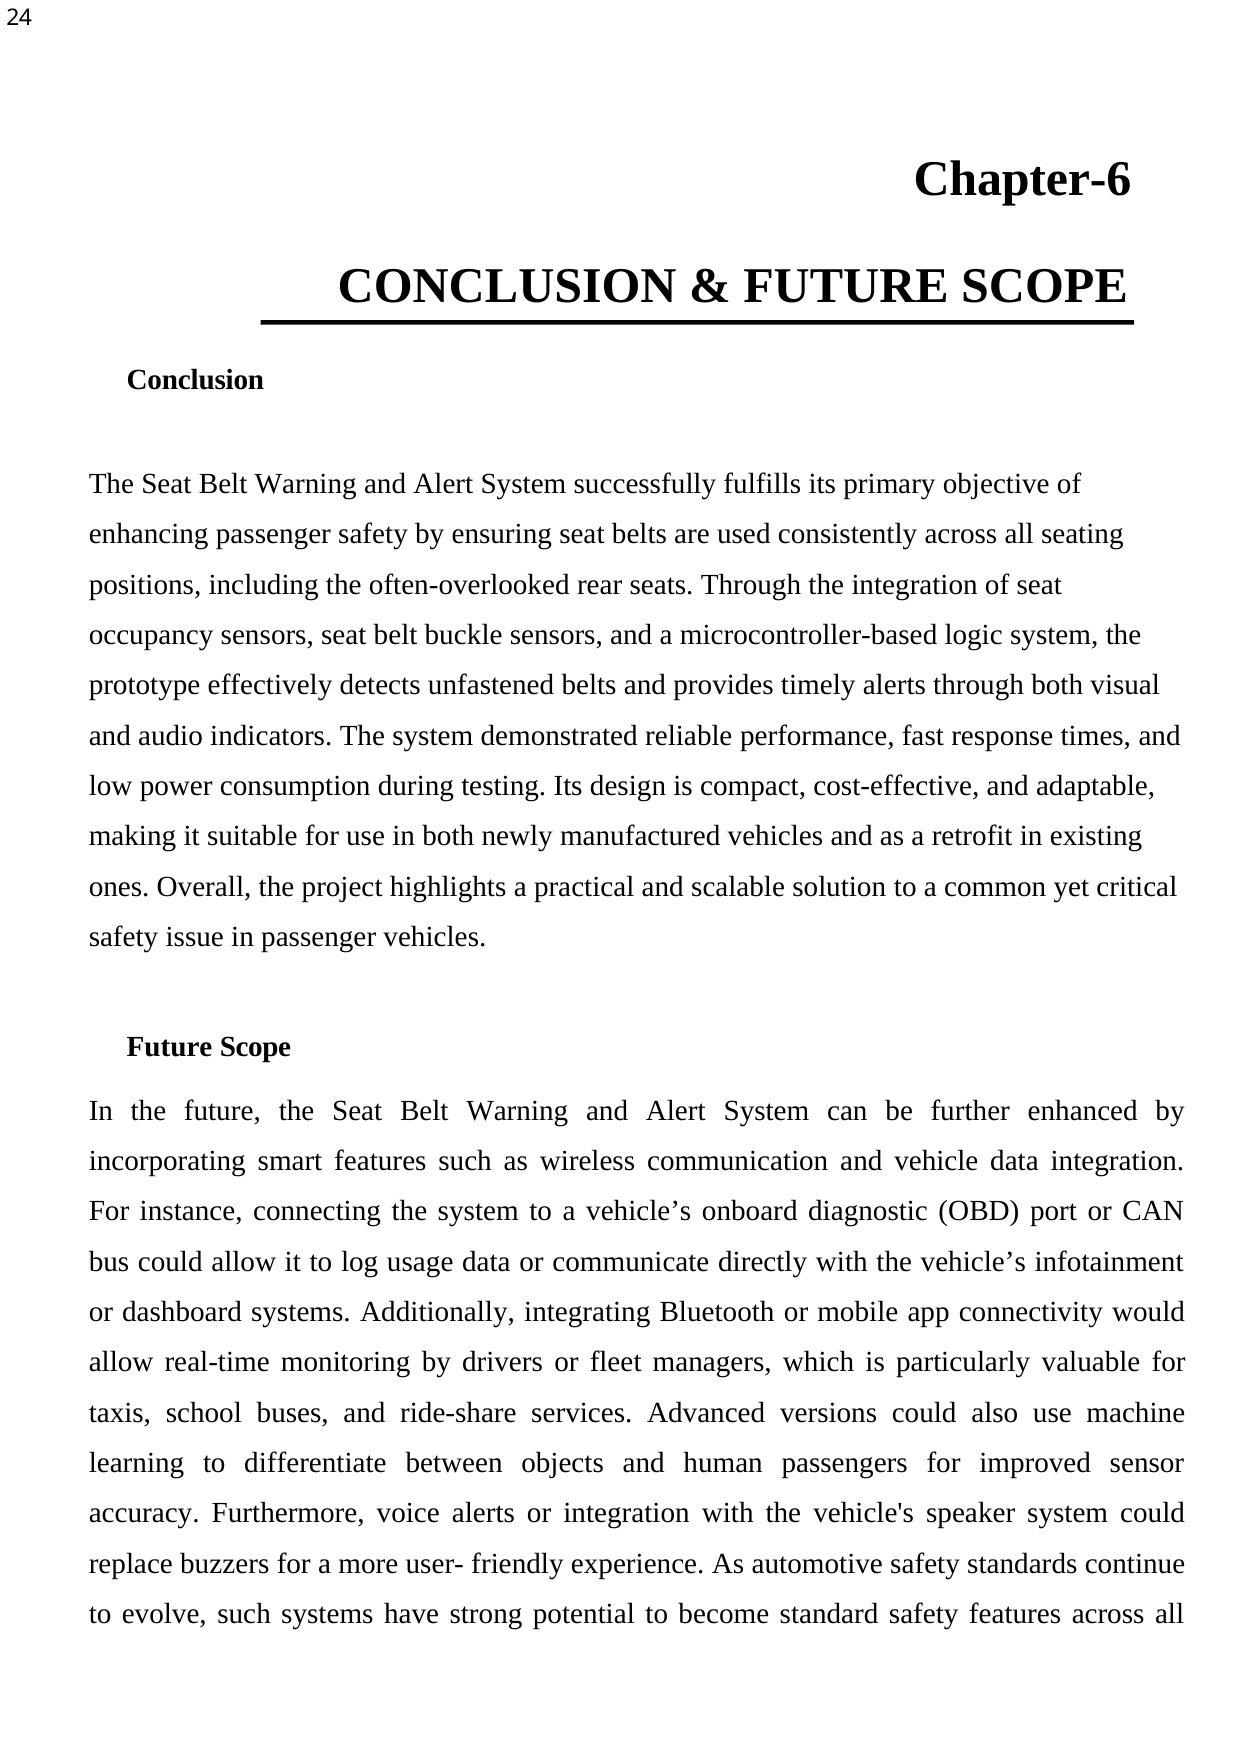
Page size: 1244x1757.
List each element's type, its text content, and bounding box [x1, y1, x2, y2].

subtitle Conclusion [126, 363, 1199, 396]
text The Seat Belt Warning and Alert System successfully fulfills its primary objective of enhancing passenger safety by ensuring seat belts are used consistently across all seating positions, including the often-overlooked rear seats. Through the integration of seat occupancy sensors, seat belt buckle sensors, and a microcontroller-based logic system, the prototype effectively detects unfastened belts and provides timely alerts through both visual and audio indicators. The system demonstrated reliable performance, fast response times, and low power consumption during testing. Its design is compact, cost-effective, and adaptable, making it suitable for use in both newly manufactured vehicles and as a retrofit in existing ones. Overall, the project highlights a practical and scalable solution to a common yet critical safety issue in passenger vehicles. [88, 466, 1185, 952]
subtitle Future Scope [126, 1029, 1199, 1063]
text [88, 1093, 1186, 1629]
subtitle Chapter-6 CONCLUSION & FUTURE SCOPE [337, 149, 1133, 313]
